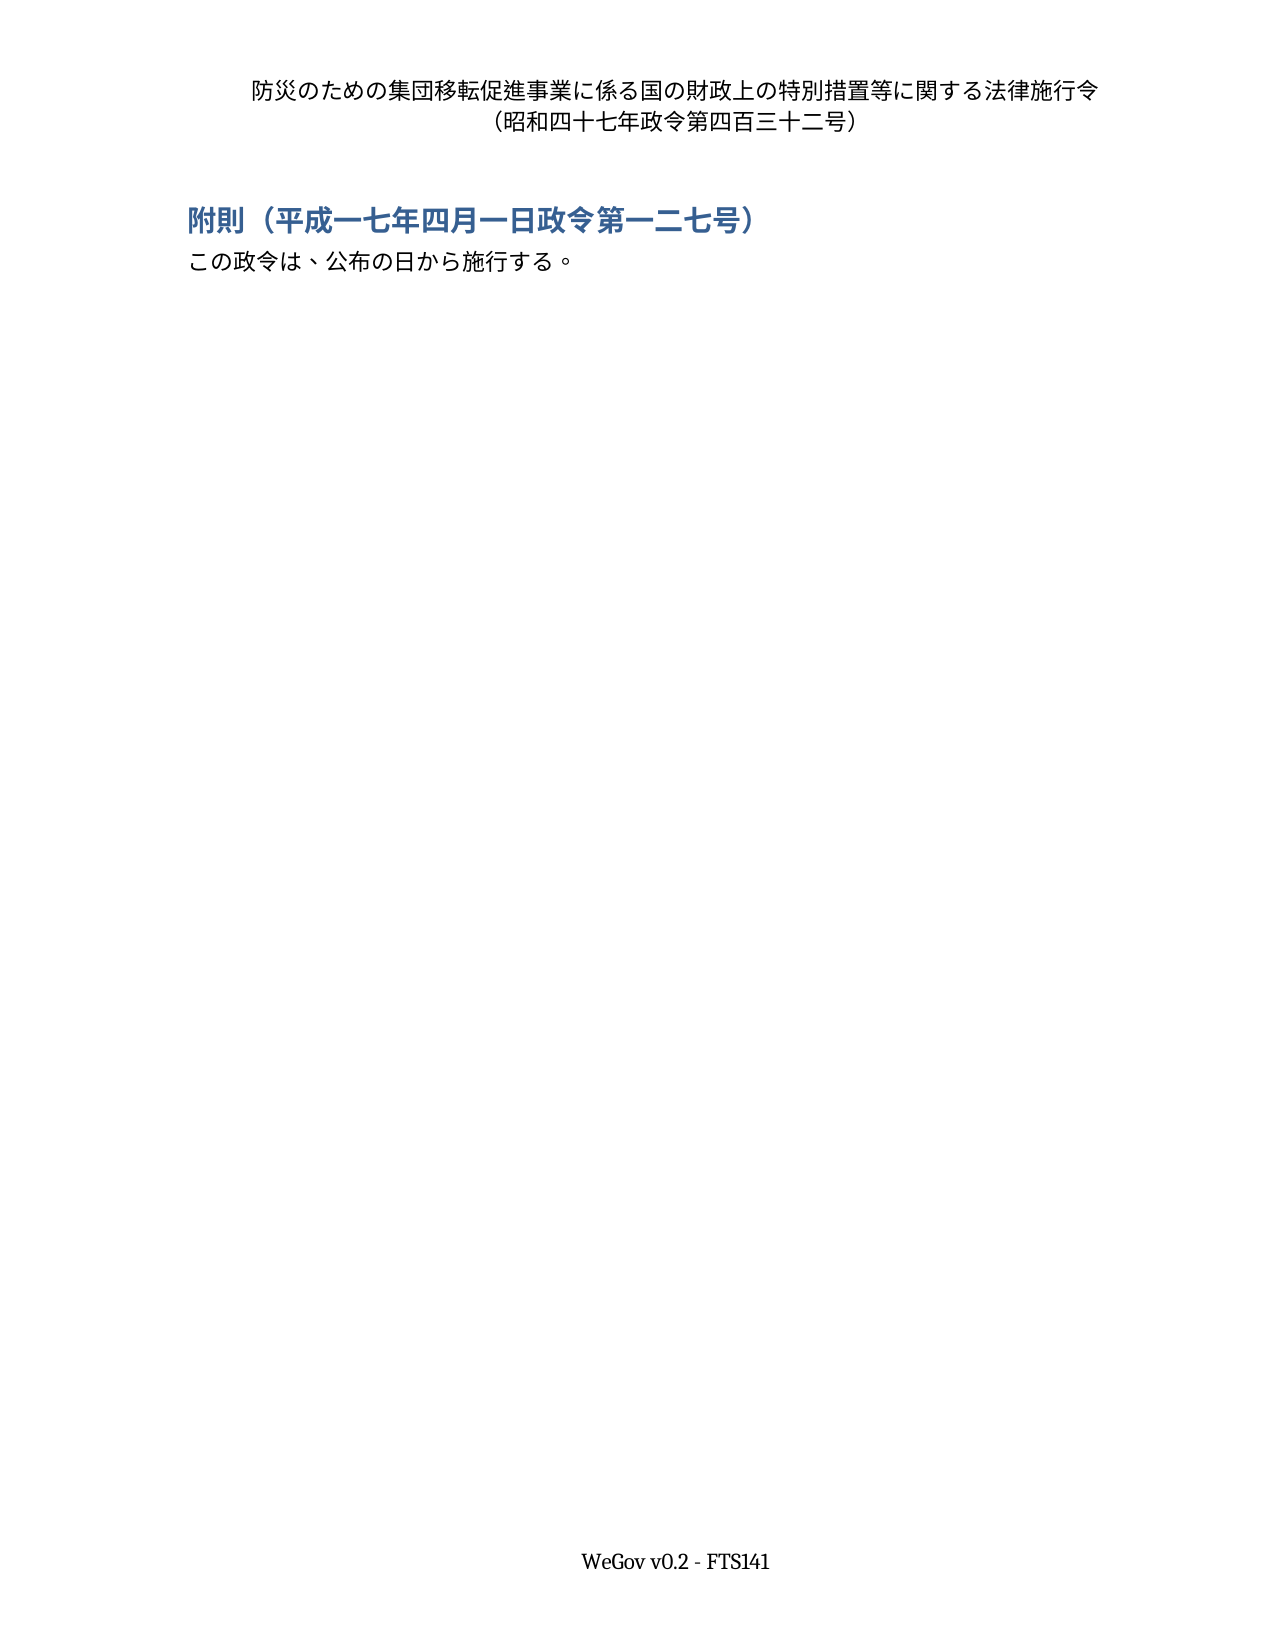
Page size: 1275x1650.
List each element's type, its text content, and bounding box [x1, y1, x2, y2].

text この政令は、公布の日から施行する。 [187, 246, 1087, 277]
subtitle 附則（平成一七年四月一日政令第一二七号） [187, 200, 1087, 240]
